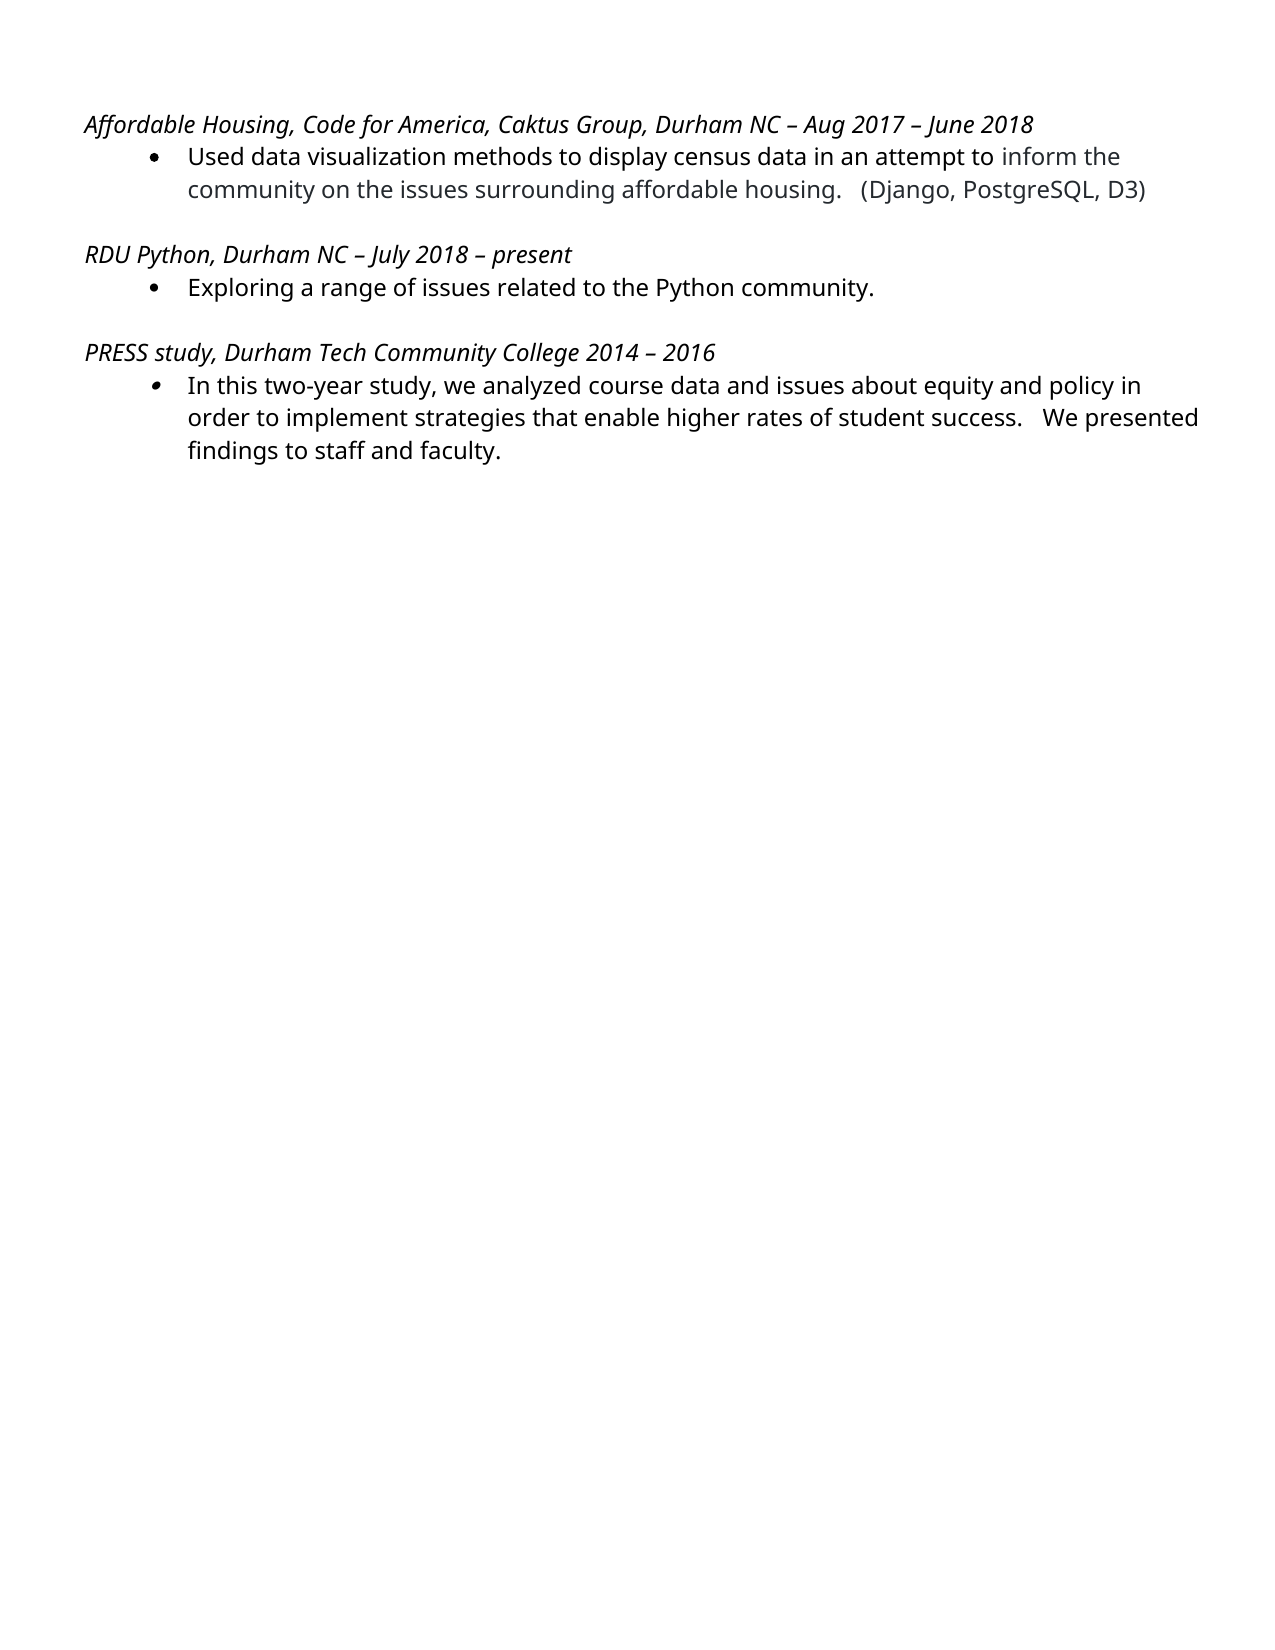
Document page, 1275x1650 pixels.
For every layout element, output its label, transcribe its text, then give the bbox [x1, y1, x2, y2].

text Affordable Housing, Code for America, Caktus Group, Durham NC – Aug 2017 – June 2018 [75, 108, 1200, 140]
list Exploring a range of issues related to the Python community. [150, 271, 1200, 303]
list In this two-year study, we analyzed course data and issues about equity and policy in order to implement strategies that enable higher rates of student success. We presented findings to staff and faculty. [150, 368, 1200, 466]
list Used data visualization methods to display census data in an attempt to inform the community on the issues surrounding affordable housing. (Django, PostgreSQL, D3) [150, 140, 1001, 205]
text PRESS study, Durham Tech Community College 2014 – 2016 [75, 336, 1200, 368]
text RDU Python, Durham NC – July 2018 – present [75, 238, 1200, 271]
